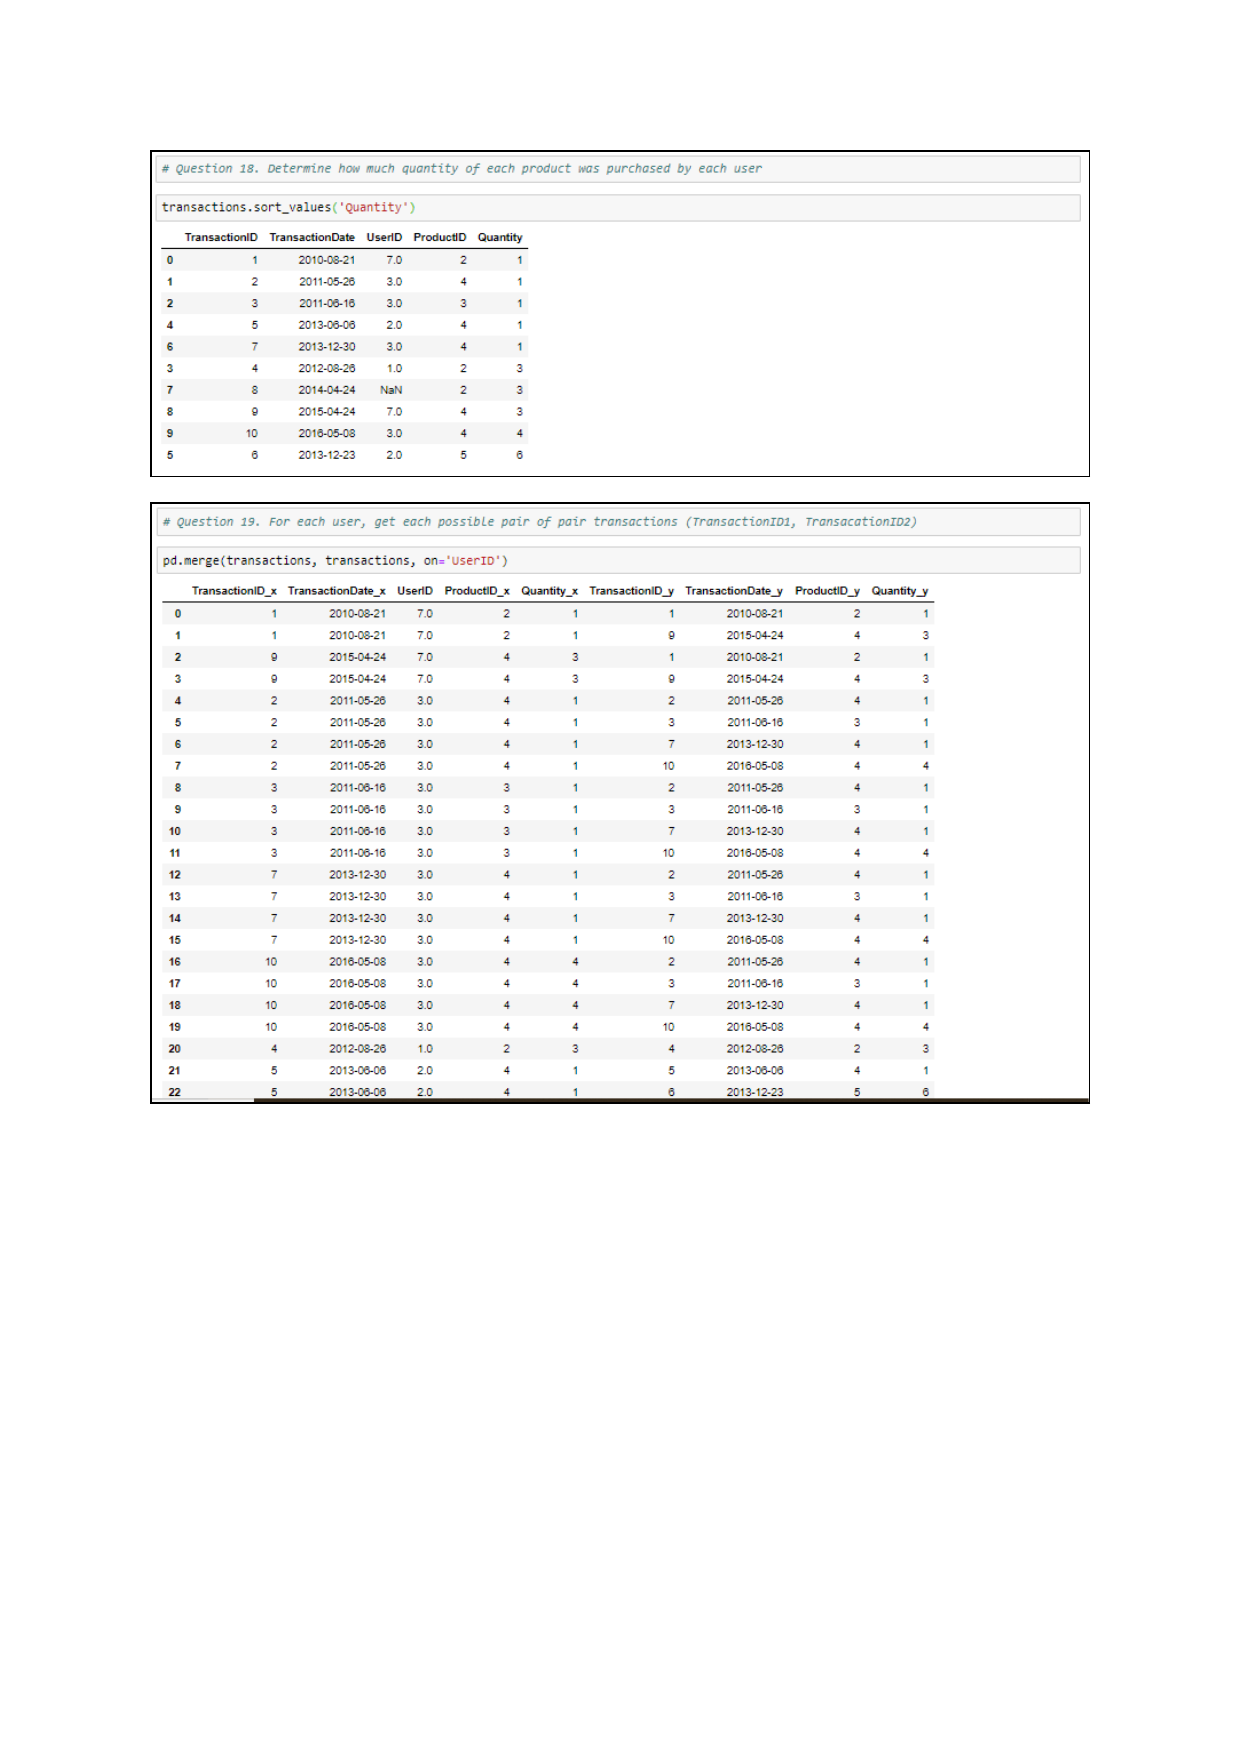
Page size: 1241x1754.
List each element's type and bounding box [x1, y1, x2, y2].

picture [152, 504, 1089, 1102]
picture [152, 152, 1089, 476]
